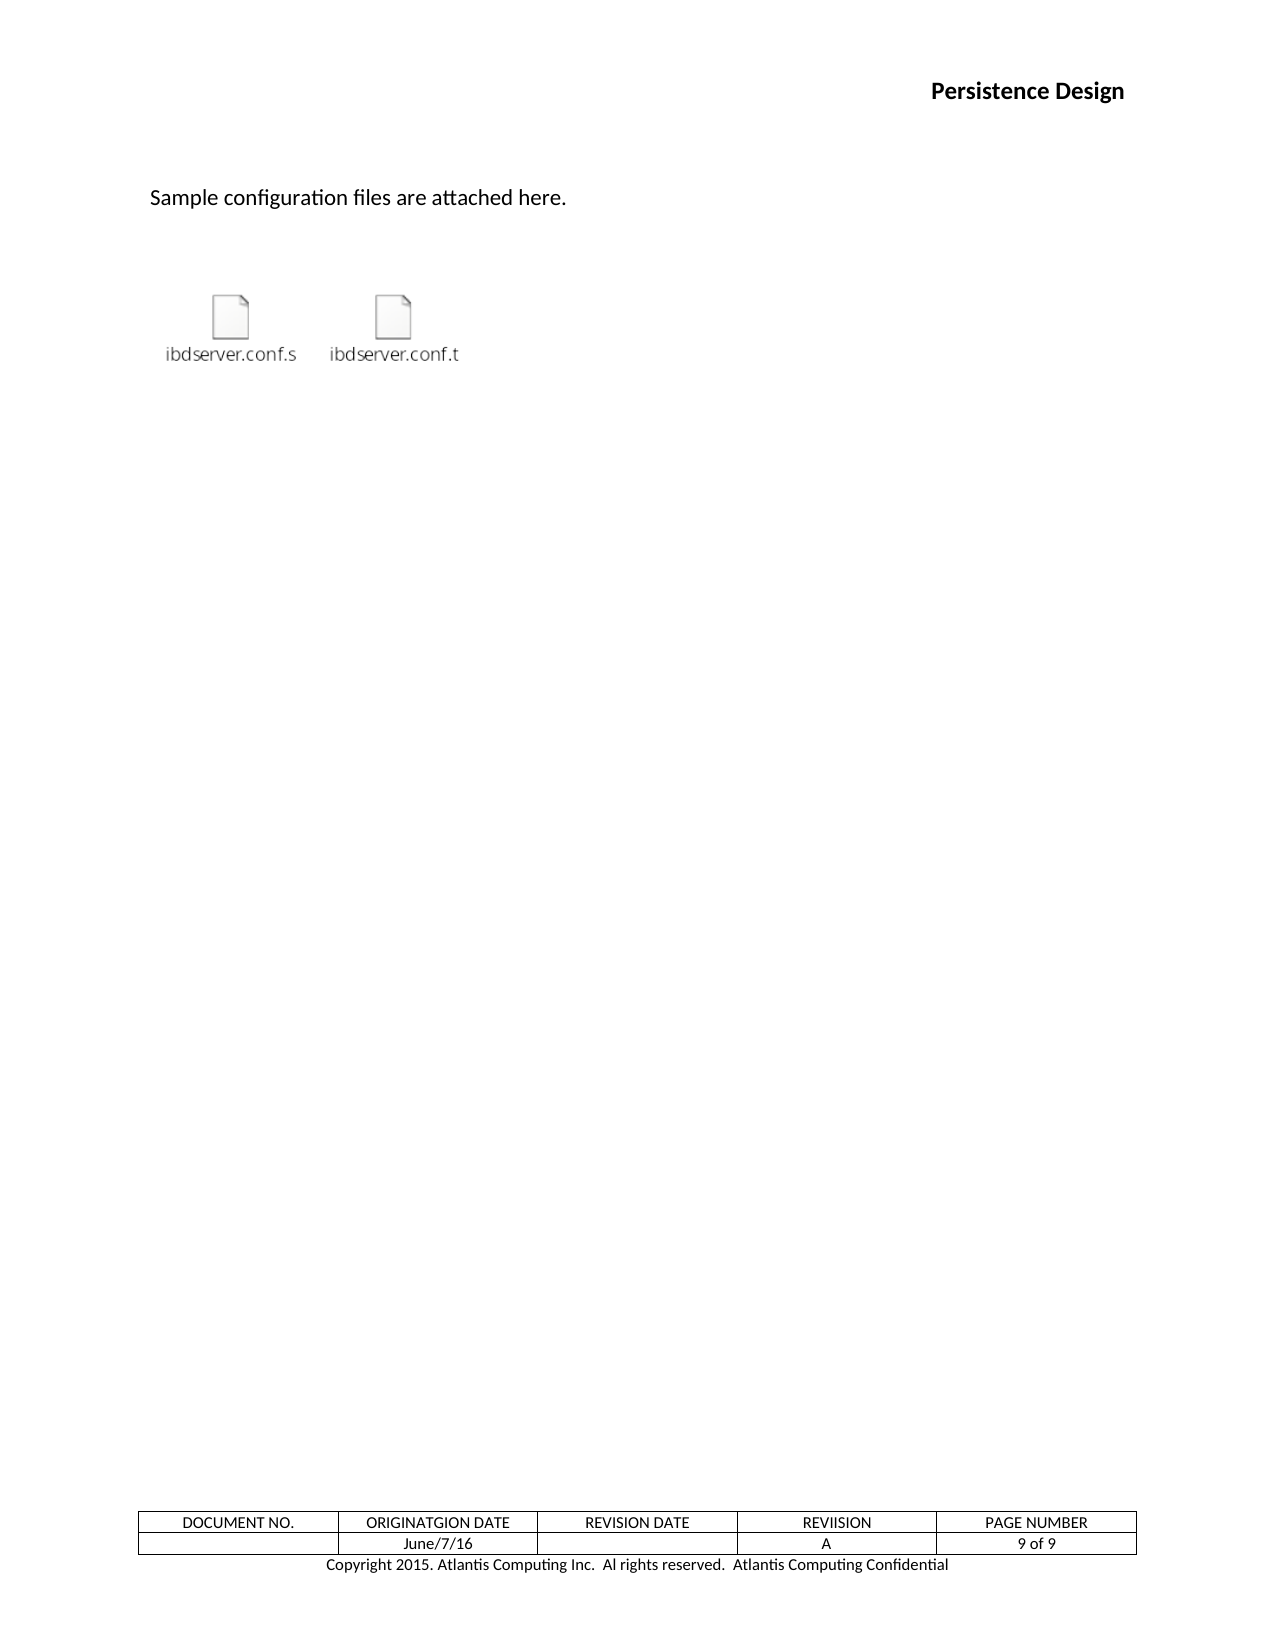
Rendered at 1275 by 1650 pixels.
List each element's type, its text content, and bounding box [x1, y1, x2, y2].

text Sample configuration files are attached here. [150, 183, 1125, 212]
